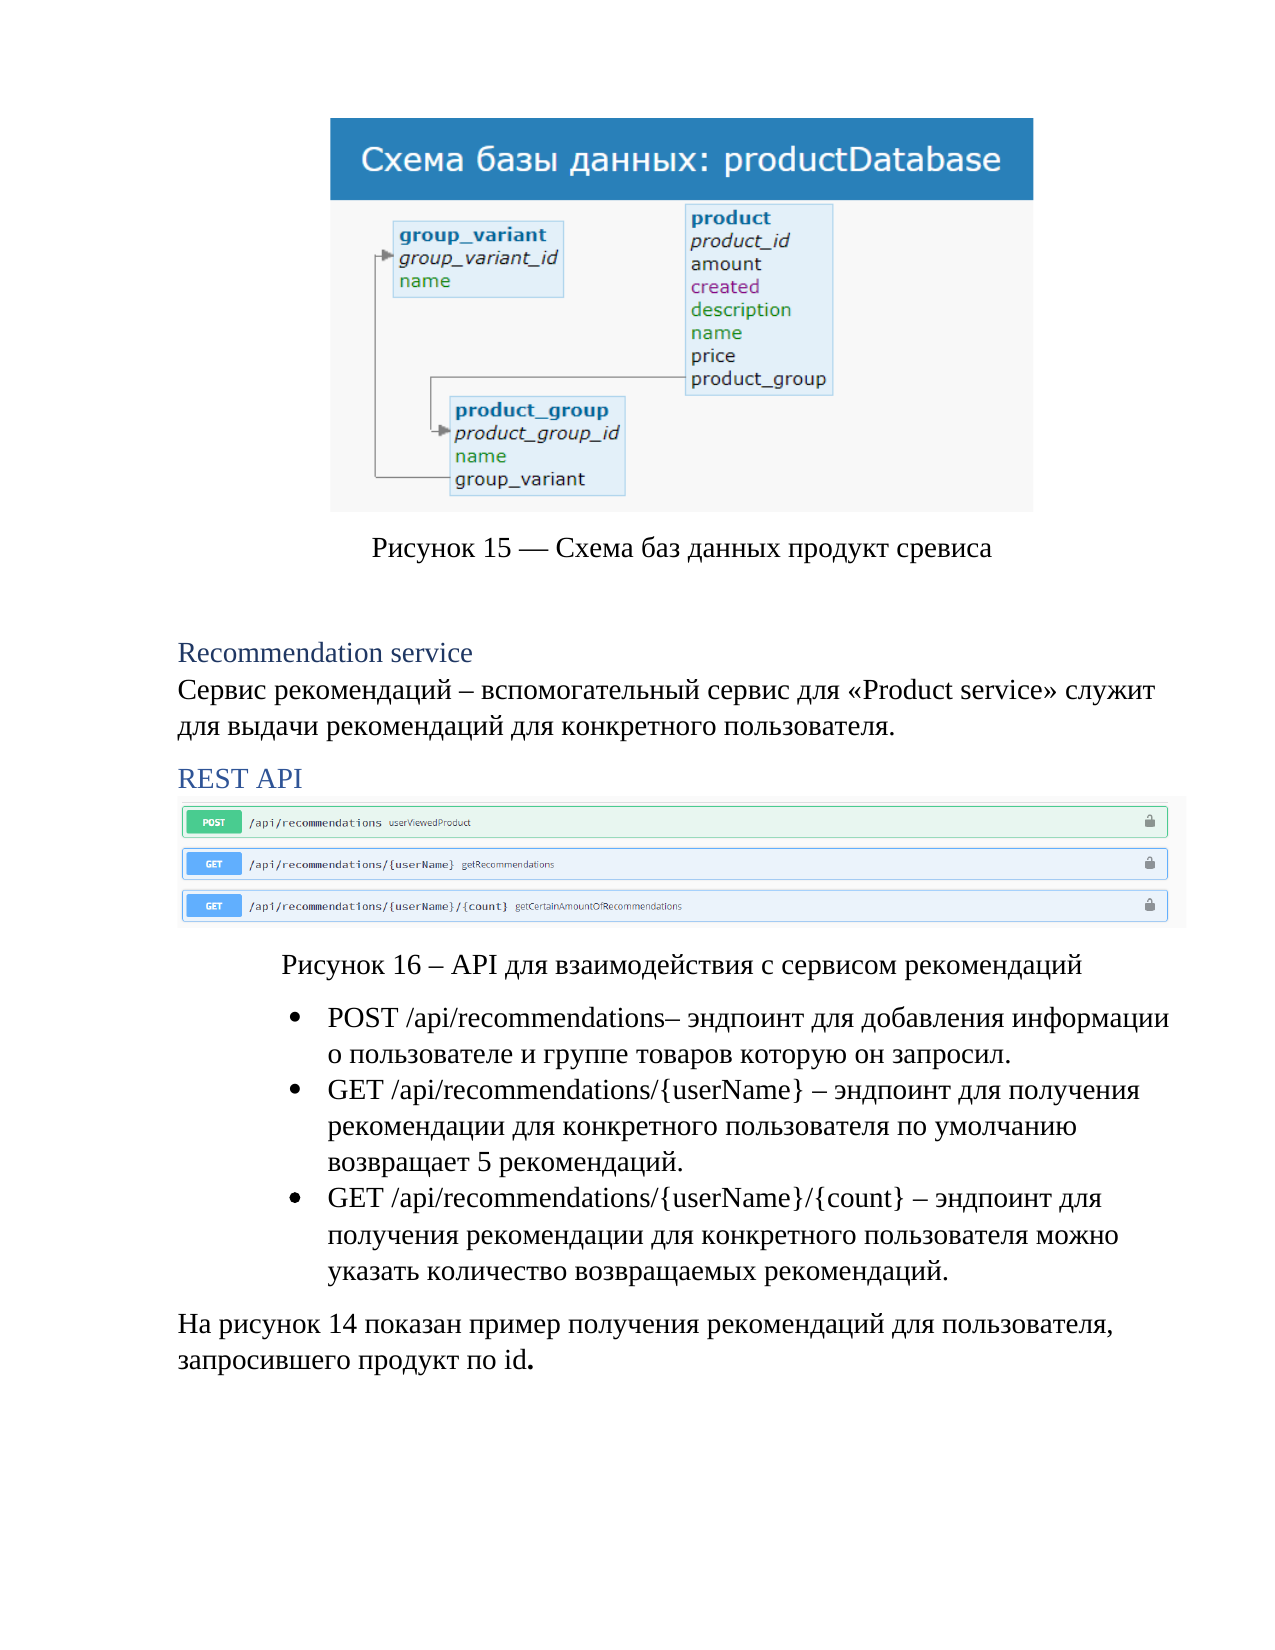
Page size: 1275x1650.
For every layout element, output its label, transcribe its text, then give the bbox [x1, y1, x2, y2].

subtitle REST API [177, 761, 1186, 794]
list GET /api/recommendations/{userName}/{count} – эндпоинт для получения рекомендации для конкретного пользователя можно указать количество возвращаемых рекомендаций. [290, 1181, 1186, 1287]
text Рисунок 16 – API для взаимодействия с сервисом рекомендаций [177, 947, 1186, 980]
text Рисунок 15 — Схема баз данных продукт сревиса [177, 530, 1186, 563]
list POST /api/recommendations– эндпоинт для добавления информации о пользователе и группе товаров которую он запросил. [290, 1000, 1186, 1069]
text Сервис рекомендаций – вспомогательный сервис для «Product service» служит для выдачи рекомендаций для конкретного пользователя. [177, 672, 1186, 741]
picture [330, 118, 1034, 512]
picture [177, 796, 1187, 928]
list GET /api/recommendations/{userName} – эндпоинт для получения рекомендации для конкретного пользователя по умолчанию возвращает 5 рекомендаций. [290, 1072, 1186, 1178]
subtitle Recommendation service [177, 636, 1186, 669]
text На рисунок 14 показан пример получения рекомендаций для пользователя, запросившего продукт по id. [177, 1306, 1186, 1376]
